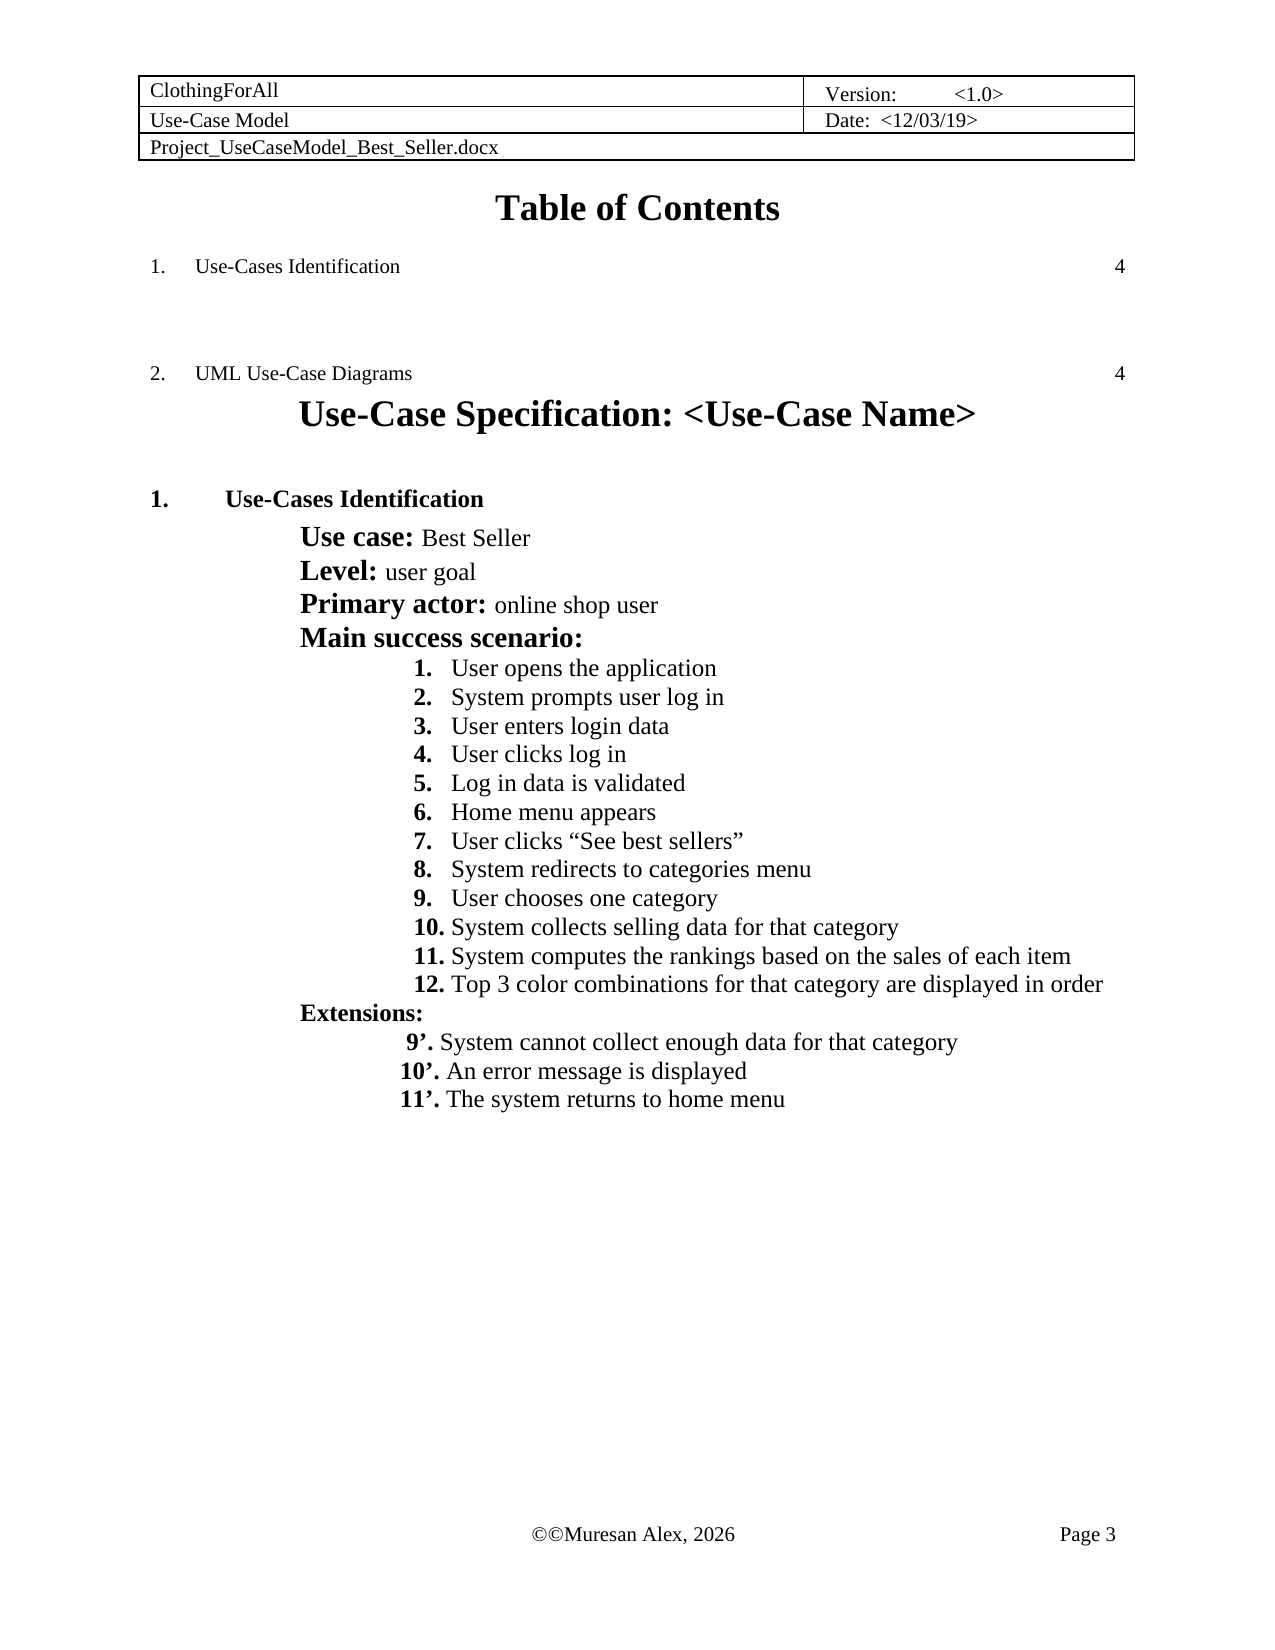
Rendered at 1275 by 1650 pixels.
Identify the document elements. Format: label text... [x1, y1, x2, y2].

text 10’. An error message is displayed [150, 1056, 1125, 1084]
text 9’. System cannot collect enough data for that category [150, 1027, 1125, 1056]
text Main success scenario: [225, 620, 1125, 653]
text 11’. The system returns to home menu [150, 1084, 1125, 1113]
list User enters login data [413, 711, 1125, 739]
list User clicks log in [413, 739, 1125, 768]
list Home menu appears [413, 797, 1125, 826]
text 1. Use-Cases Identification 4 [150, 253, 1050, 278]
list User opens the application [413, 653, 1125, 682]
text Primary actor: online shop user [225, 586, 1125, 620]
list System computes the rankings based on the sales of each item [413, 941, 1125, 969]
text Level: user goal [225, 553, 1125, 586]
list User clicks “See best sellers” [413, 826, 1125, 854]
text 2. UML Use-Case Diagrams 4 [150, 360, 1050, 385]
list User chooses one category [413, 883, 1125, 912]
text Extensions: [150, 998, 1125, 1027]
list System prompts user log in [413, 682, 1125, 711]
text Use case: Best Seller [150, 519, 1125, 553]
list Log in data is validated [413, 768, 1125, 797]
list Top 3 color combinations for that category are displayed in order [413, 969, 1125, 998]
subtitle Use-Cases Identification [150, 484, 1125, 513]
title Table of Contents [150, 185, 1125, 228]
list System redirects to categories menu [413, 854, 1125, 883]
list System collects selling data for that category [413, 912, 1125, 941]
